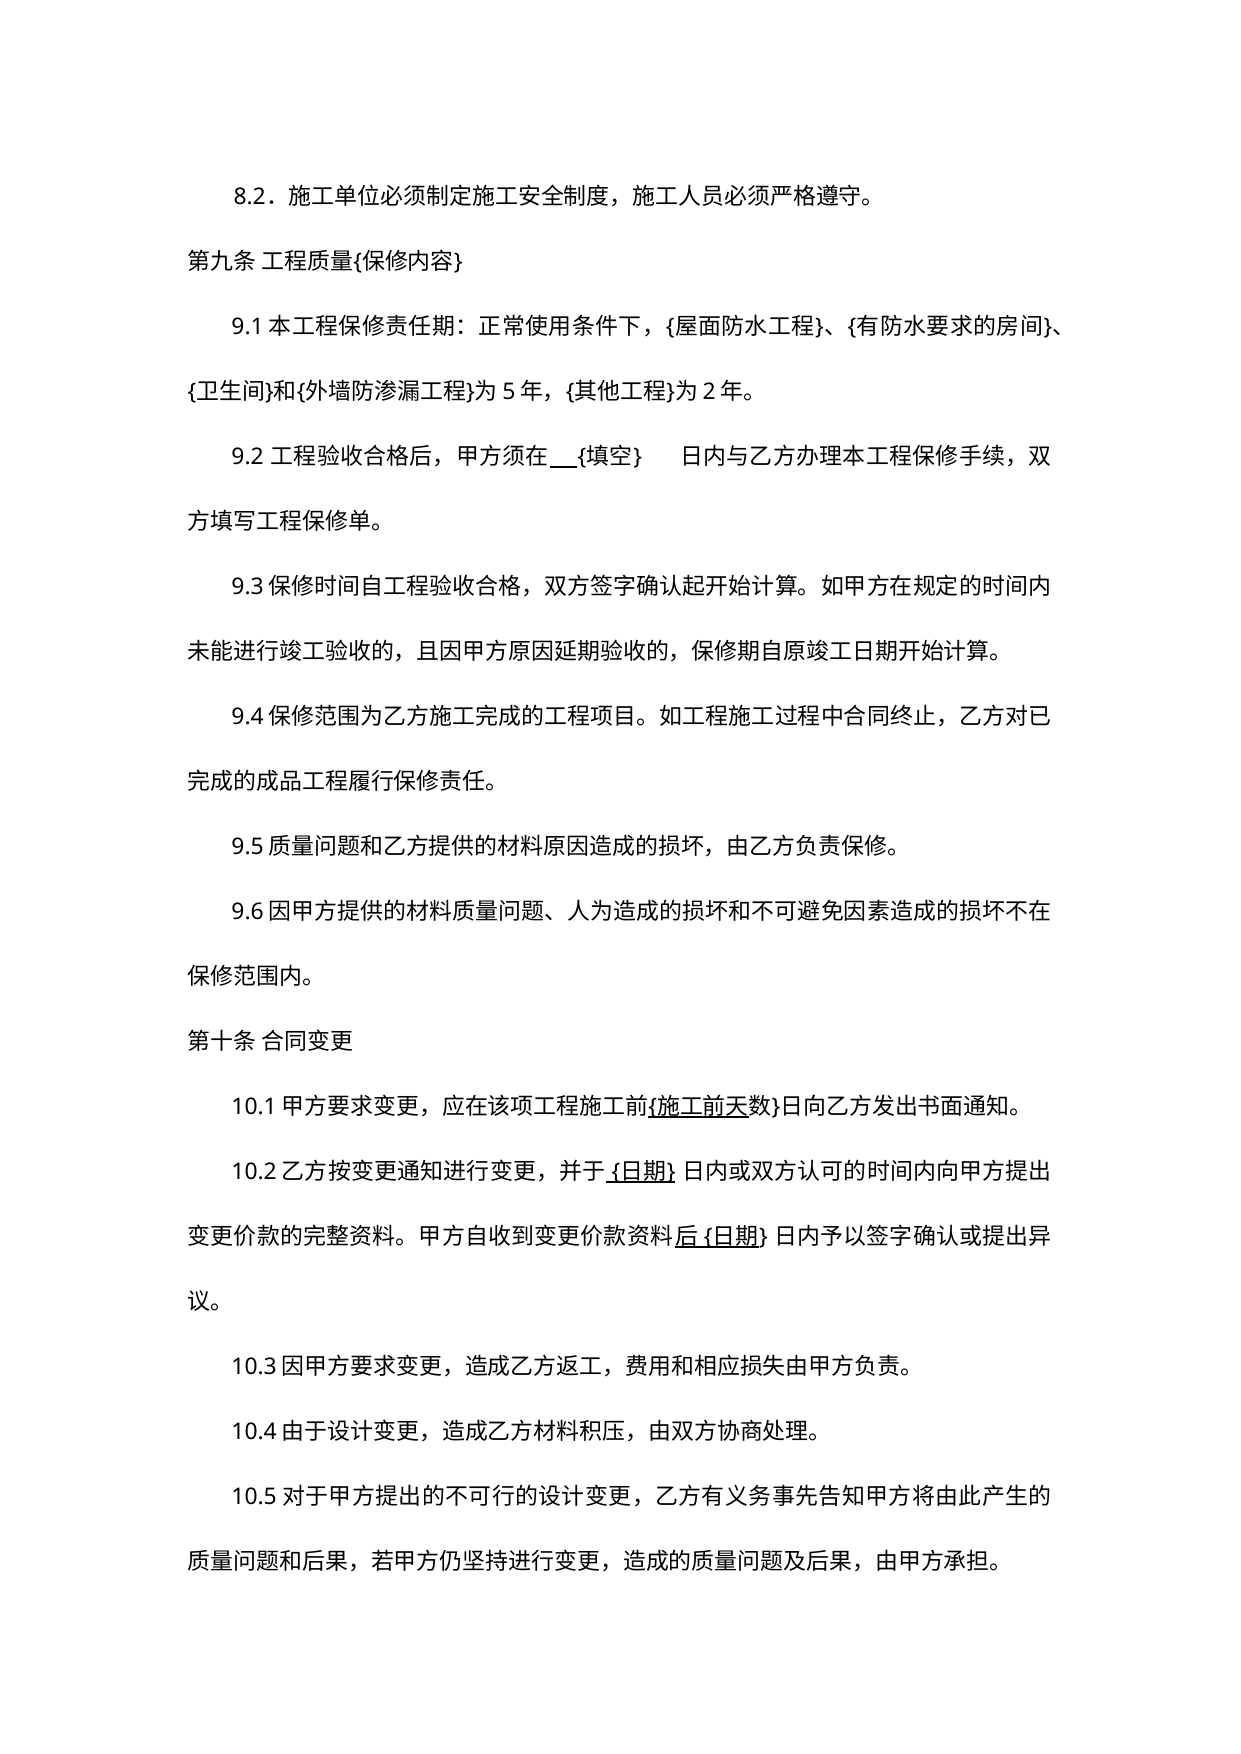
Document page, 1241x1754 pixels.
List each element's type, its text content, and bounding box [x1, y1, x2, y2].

text 10.2乙方按变更通知进行变更，并于 {日期} 日内或双方认可的时间内向甲方提出变更价款的完整资料。甲方自收到变更价款资料后 {日期} 日内予以签字确认或提出异议。 [187, 1137, 1053, 1332]
text 9.1本工程保修责任期：正常使用条件下，{屋面防水工程}、{有防水要求的房间}、{卫生间}和{外墙防渗漏工程}为5年，{其他工程}为2年。 [187, 292, 1053, 422]
text 9.3保修时间自工程验收合格，双方签字确认起开始计算。如甲方在规定的时间内未能进行竣工验收的，且因甲方原因延期验收的，保修期自原竣工日期开始计算。 [187, 552, 1053, 682]
text 10.3因甲方要求变更，造成乙方返工，费用和相应损失由甲方负责。 [187, 1332, 1053, 1397]
text 9.6因甲方提供的材料质量问题、人为造成的损坏和不可避免因素造成的损坏不在保修范围内。 [187, 877, 1053, 1007]
text 9.4保修范围为乙方施工完成的工程项目。如工程施工过程中合同终止，乙方对已完成的成品工程履行保修责任。 [187, 682, 1053, 812]
text 10.4由于设计变更，造成乙方材料积压，由双方协商处理。 [187, 1397, 1053, 1462]
text 8.2．施工单位必须制定施工安全制度，施工人员必须严格遵守。 [187, 162, 1053, 227]
text 10.1甲方要求变更，应在该项工程施工前{施工前天数}日向乙方发出书面通知。 [187, 1072, 1053, 1137]
text 9.5质量问题和乙方提供的材料原因造成的损坏，由乙方负责保修。 [187, 812, 1053, 877]
text 9.2 工程验收合格后，甲方须在 {填空} 日内与乙方办理本工程保修手续，双方填写工程保修单。 [187, 422, 1053, 552]
text 第十条 合同变更 [187, 1007, 1053, 1072]
text 10.5对于甲方提出的不可行的设计变更，乙方有义务事先告知甲方将由此产生的质量问题和后果，若甲方仍坚持进行变更，造成的质量问题及后果，由甲方承担。 [187, 1462, 1053, 1592]
text 第九条 工程质量{保修内容} [187, 227, 1053, 292]
